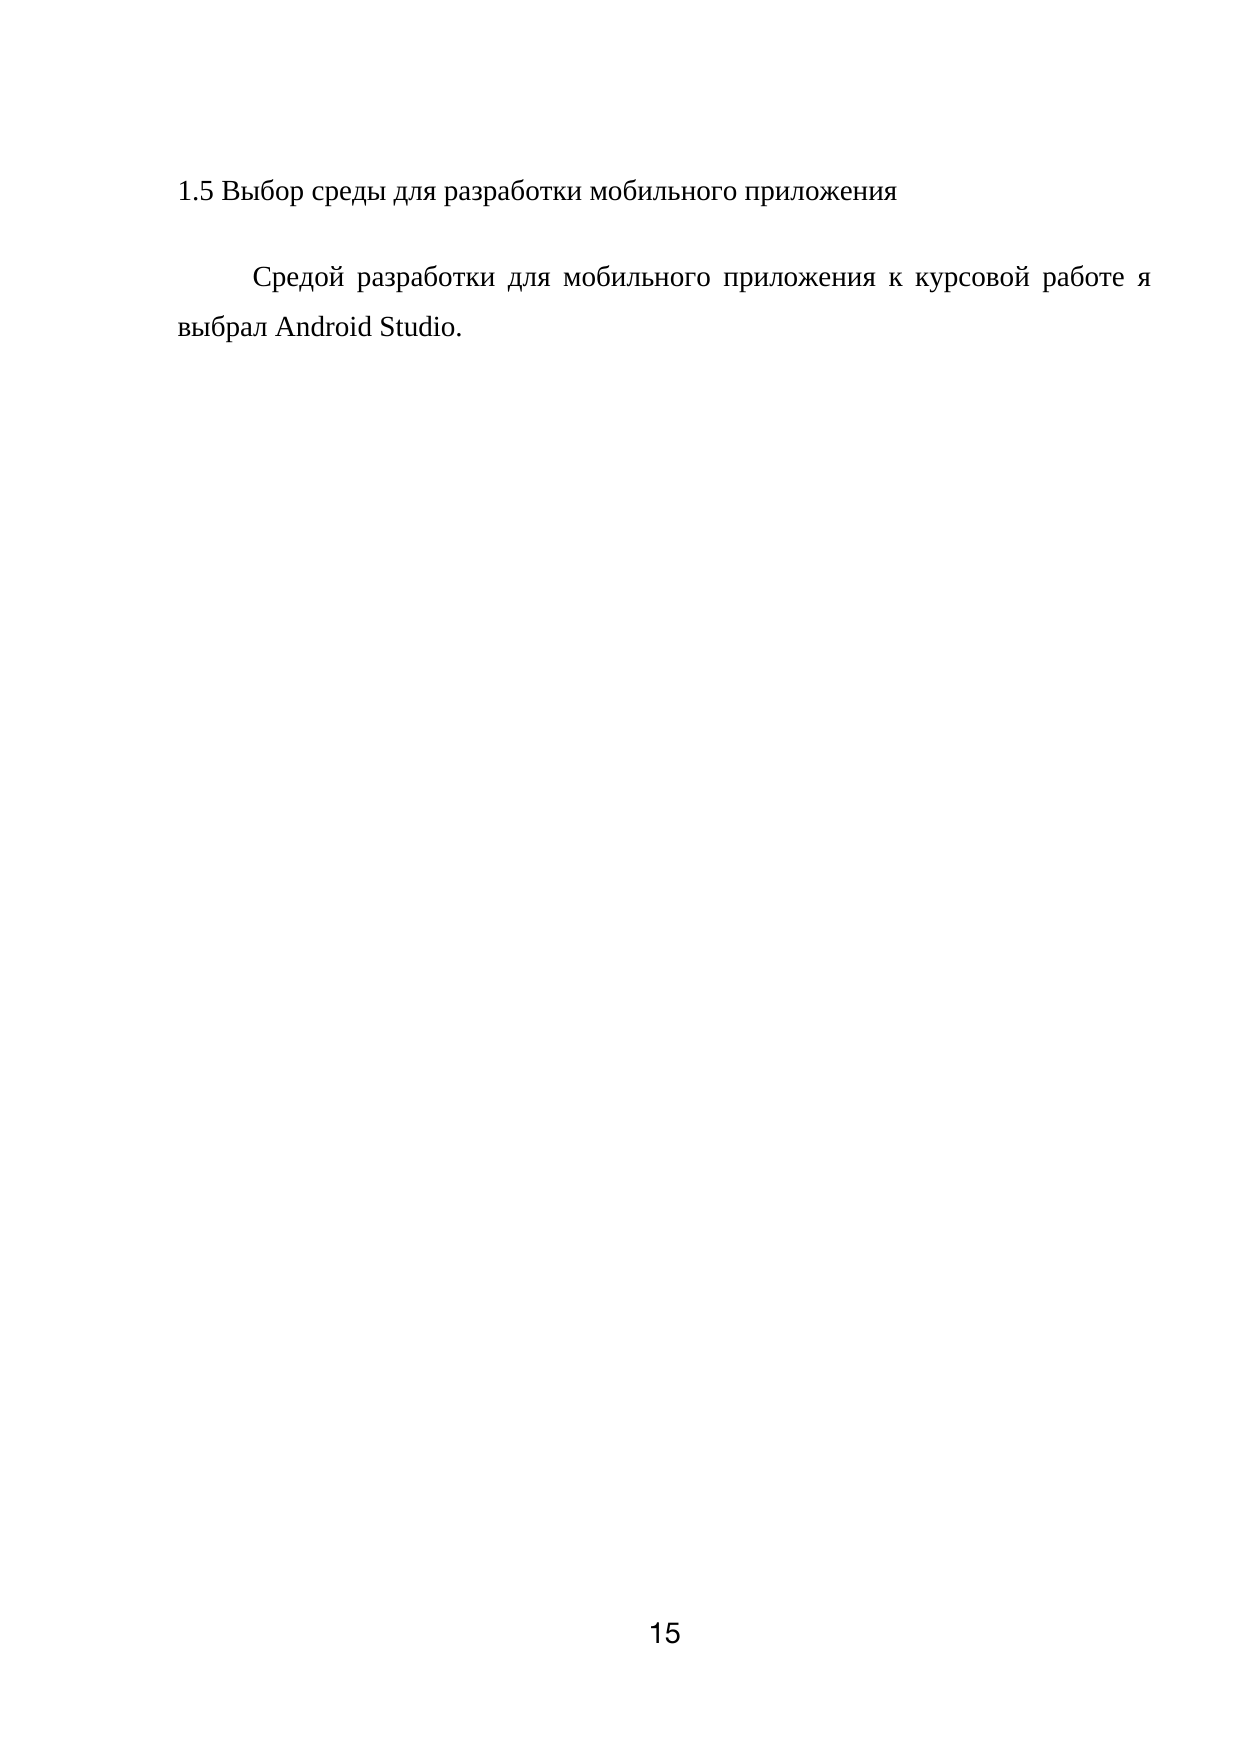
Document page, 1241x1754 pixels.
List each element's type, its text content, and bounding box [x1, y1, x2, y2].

subtitle 1.5 Выбор среды для разработки мобильного приложения [177, 173, 1152, 206]
text Средой разработки для мобильного приложения к курсовой работе я выбрал Android Studio. [177, 259, 1152, 343]
